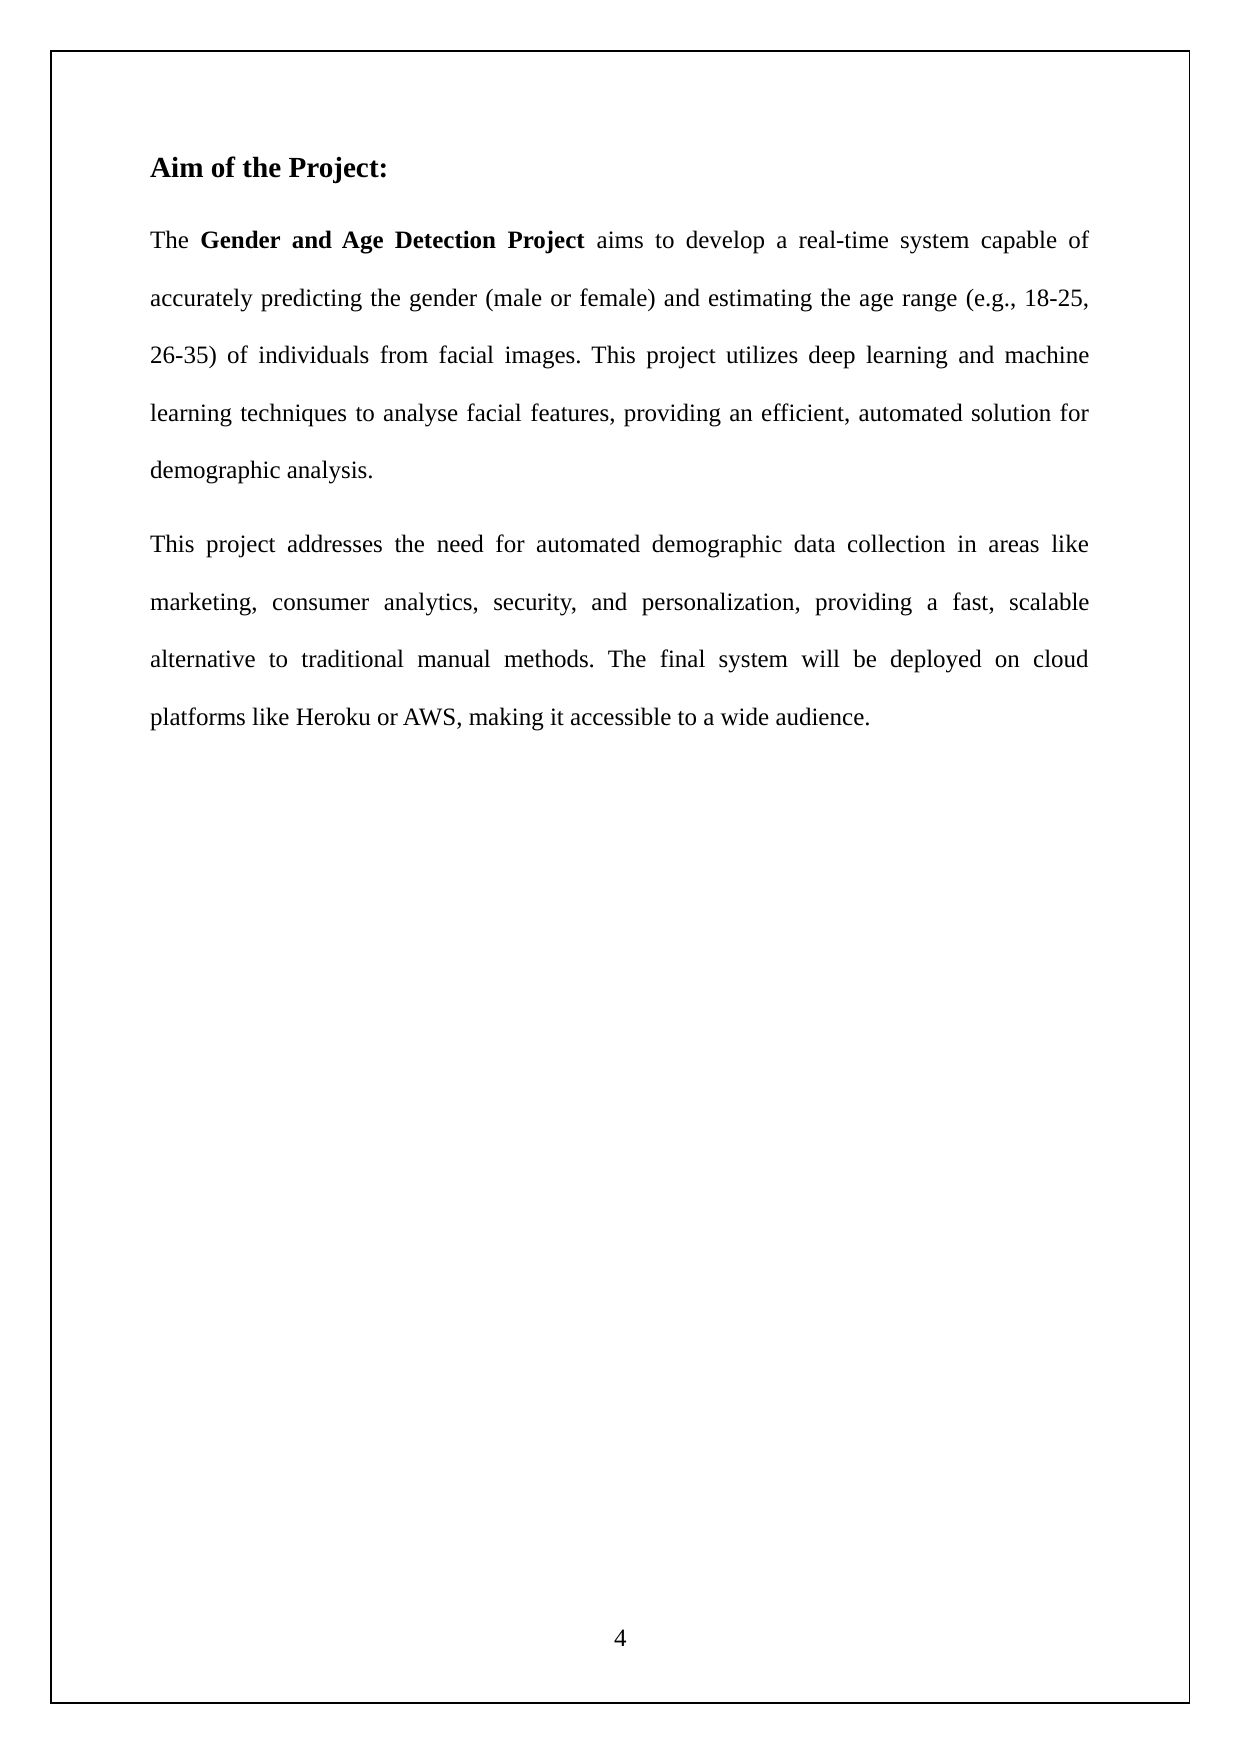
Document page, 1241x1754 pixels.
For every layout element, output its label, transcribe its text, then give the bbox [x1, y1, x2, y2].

text The Gender and Age Detection Project aims to develop a real-time system capable of accurately predicting the gender (male or female) and estimating the age range (e.g., 18-25, 26-35) of individuals from facial images. This project utilizes deep learning and machine learning techniques to analyse facial features, providing an efficient, automated solution for demographic analysis. [150, 225, 1090, 484]
text This project addresses the need for automated demographic data collection in areas like marketing, consumer analytics, security, and personalization, providing a fast, scalable alternative to traditional manual methods. The final system will be deployed on cloud platforms like Heroku or AWS, making it accessible to a wide audience. [150, 529, 1090, 731]
subtitle Aim of the Project: [150, 150, 1090, 183]
